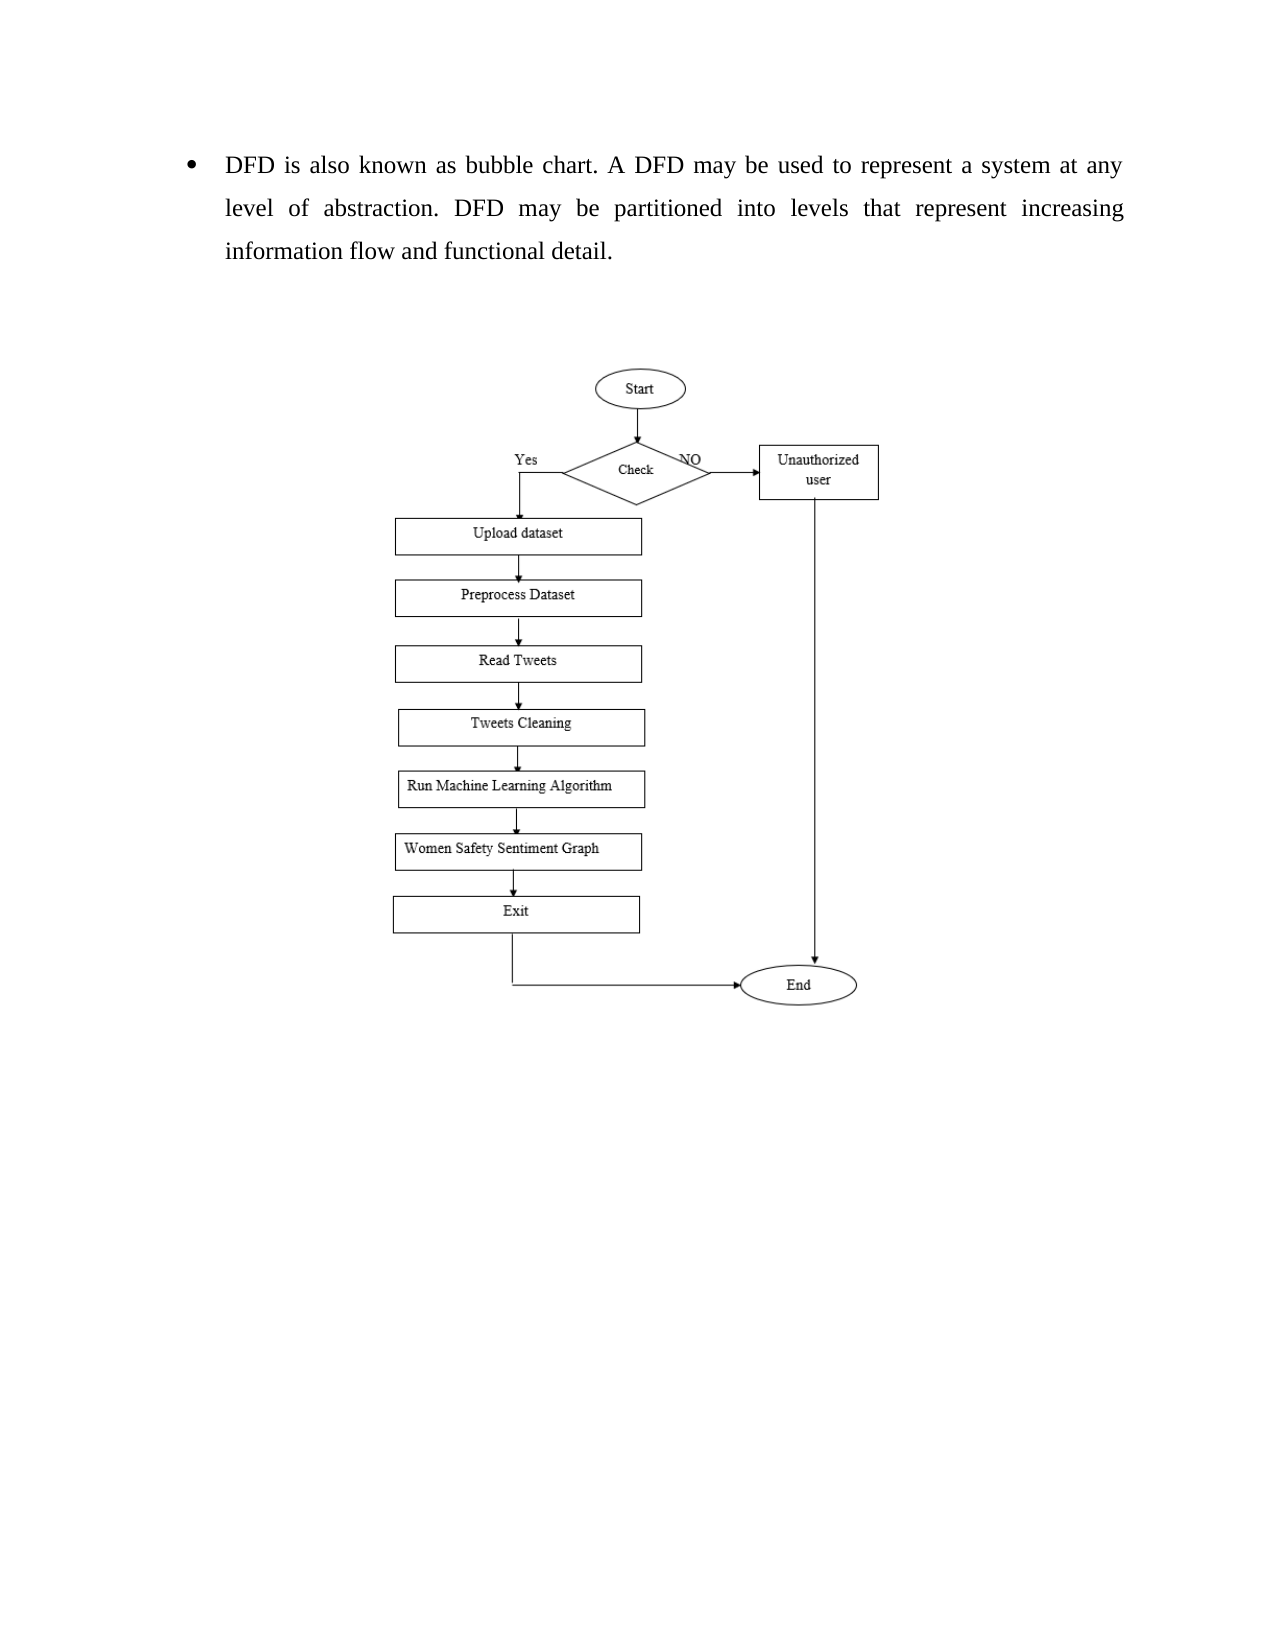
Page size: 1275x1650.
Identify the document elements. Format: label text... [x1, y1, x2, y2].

picture [371, 355, 904, 1017]
list DFD is also known as bubble chart. A DFD may be used to represent a system at any level of abstraction. DFD may be partitioned into levels that represent increasing information flow and functional detail. [187, 150, 1125, 265]
